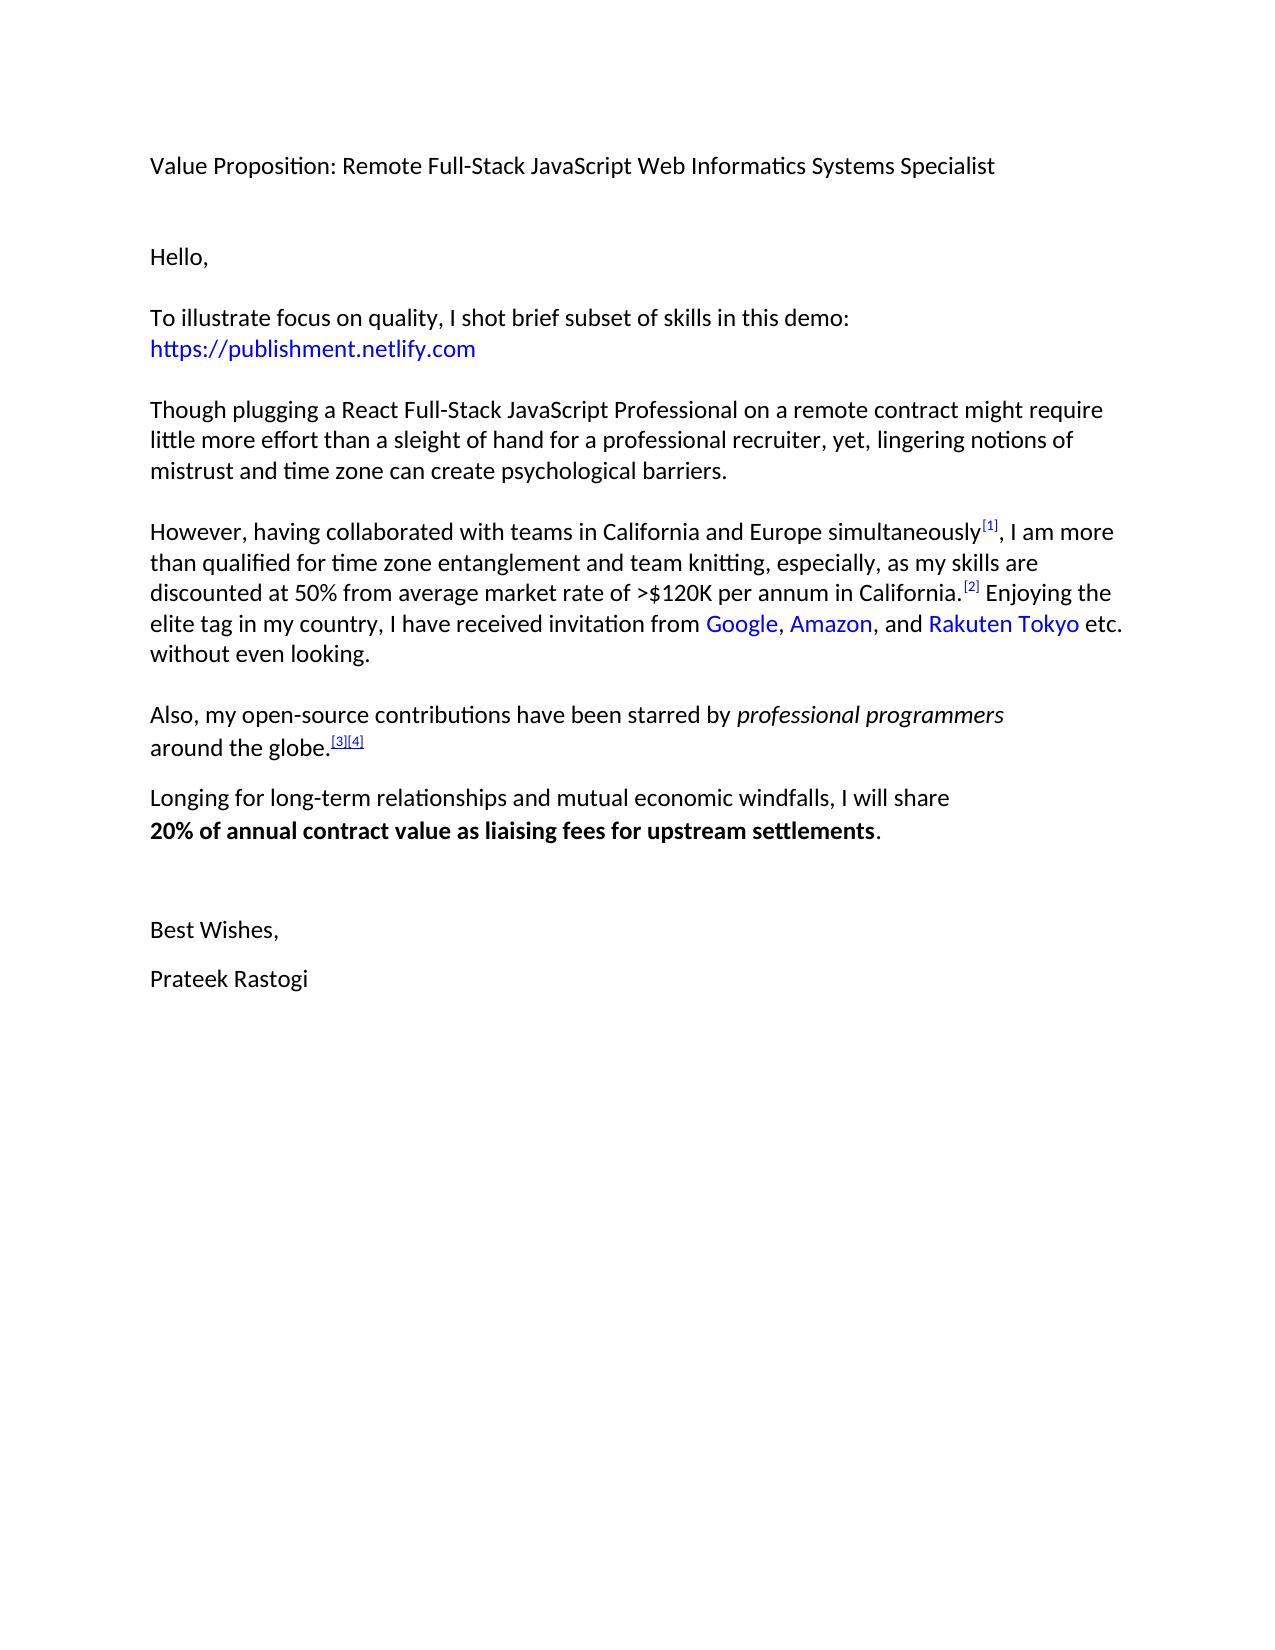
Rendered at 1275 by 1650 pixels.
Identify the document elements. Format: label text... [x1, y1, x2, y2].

text Hello, [150, 242, 1125, 272]
text https://publishment.netlify.com [150, 333, 1125, 364]
text Value Proposition: Remote Full-Stack JavaScript Web Informatics Systems Specialist [150, 150, 1125, 181]
text Though plugging a React Full-Stack JavaScript Professional on a remote contract might require little more effort than a sleight of hand for a professional recruiter, yet, lingering notions of mistrust and time zone can create psychological barriers. [150, 394, 1125, 486]
text Best Wishes, [150, 914, 1125, 944]
text Longing for long-term relationships and mutual economic windfalls, I will share 20% of annual contract value as liaising fees for upstream settlements. [150, 782, 1125, 845]
text Also, my open-source contributions have been starred by professional programmers around the globe.[3][4] [150, 699, 1125, 763]
text However, having collaborated with teams in California and Europe simultaneously[1], I am more than qualified for time zone entanglement and team knitting, especially, as my skills are discounted at 50% from average market rate of >$120K per annum in California.[2] Enjoying the elite tag in my country, I have received invitation from Google, Amazon, and Rakuten Tokyo etc. without even looking. [150, 516, 1125, 669]
text Prateek Rastogi [150, 963, 1125, 994]
text To illustrate focus on quality, I shot brief subset of skills in this demo: [150, 303, 1125, 333]
